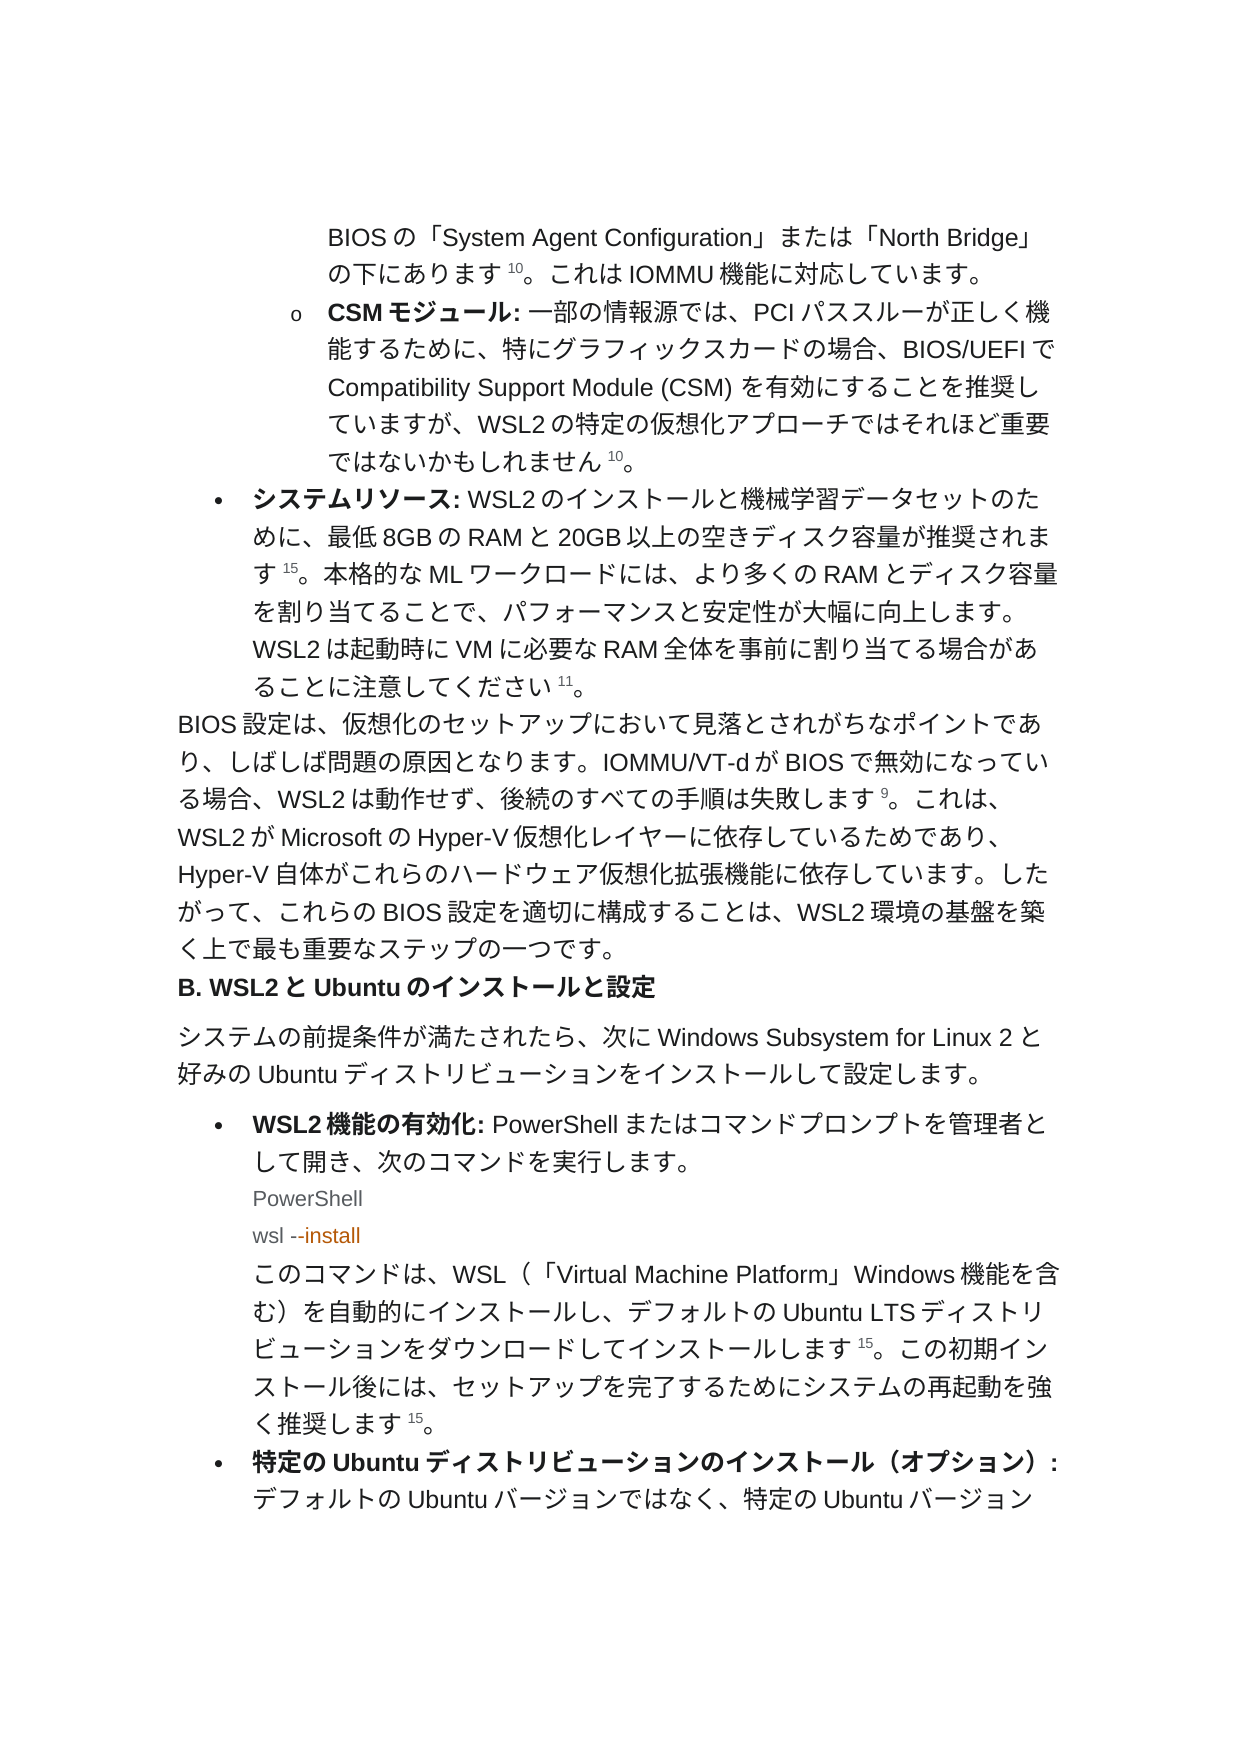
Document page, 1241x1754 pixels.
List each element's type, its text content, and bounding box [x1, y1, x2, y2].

text PowerShell [252, 1179, 1063, 1217]
text wsl --install [252, 1217, 1063, 1254]
text B. WSL2とUbuntuのインストールと設定 [177, 967, 1063, 1004]
list WSL2機能の有効化: PowerShellまたはコマンドプロンプトを管理者として開き、次のコマンドを実行します。 [215, 1104, 1063, 1179]
text BIOS設定は、仮想化のセットアップにおいて見落とされがちなポイントであり、しばしば問題の原因となります。IOMMU/VT-dがBIOSで無効になっている場合、WSL2は動作せず、後続のすべての手順は失敗します9。これは、WSL2がMicrosoftのHyper-V仮想化レイヤーに依存しているためであり、Hyper-V自体がこれらのハードウェア仮想化拡張機能に依存しています。したがって、これらのBIOS設定を適切に構成することは、WSL2環境の基盤を築く上で最も重要なステップの一つです。 [177, 704, 1063, 967]
list CSMモジュール: 一部の情報源では、PCIパススルーが正しく機能するために、特にグラフィックスカードの場合、BIOS/UEFIでCompatibility Support Module (CSM) を有効にすることを推奨していますが、WSL2の特定の仮想化アプローチではそれほど重要ではないかもしれません10。 [290, 292, 1063, 479]
text システムの前提条件が満たされたら、次にWindows Subsystem for Linux 2と好みのUbuntuディストリビューションをインストールして設定します。 [177, 1017, 1063, 1092]
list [215, 1442, 1063, 1517]
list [290, 217, 1063, 292]
list システムリソース: WSL2のインストールと機械学習データセットのために、最低8GBのRAMと20GB以上の空きディスク容量が推奨されます15。本格的なMLワークロードには、より多くのRAMとディスク容量を割り当てることで、パフォーマンスと安定性が大幅に向上します。WSL2は起動時にVMに必要なRAM全体を事前に割り当てる場合があることに注意してください11。 [215, 479, 1063, 704]
text このコマンドは、WSL（「Virtual Machine Platform」Windows機能を含む）を自動的にインストールし、デフォルトのUbuntu LTSディストリビューションをダウンロードしてインストールします15。この初期インストール後には、セットアップを完了するためにシステムの再起動を強く推奨します15。 [252, 1254, 1063, 1442]
